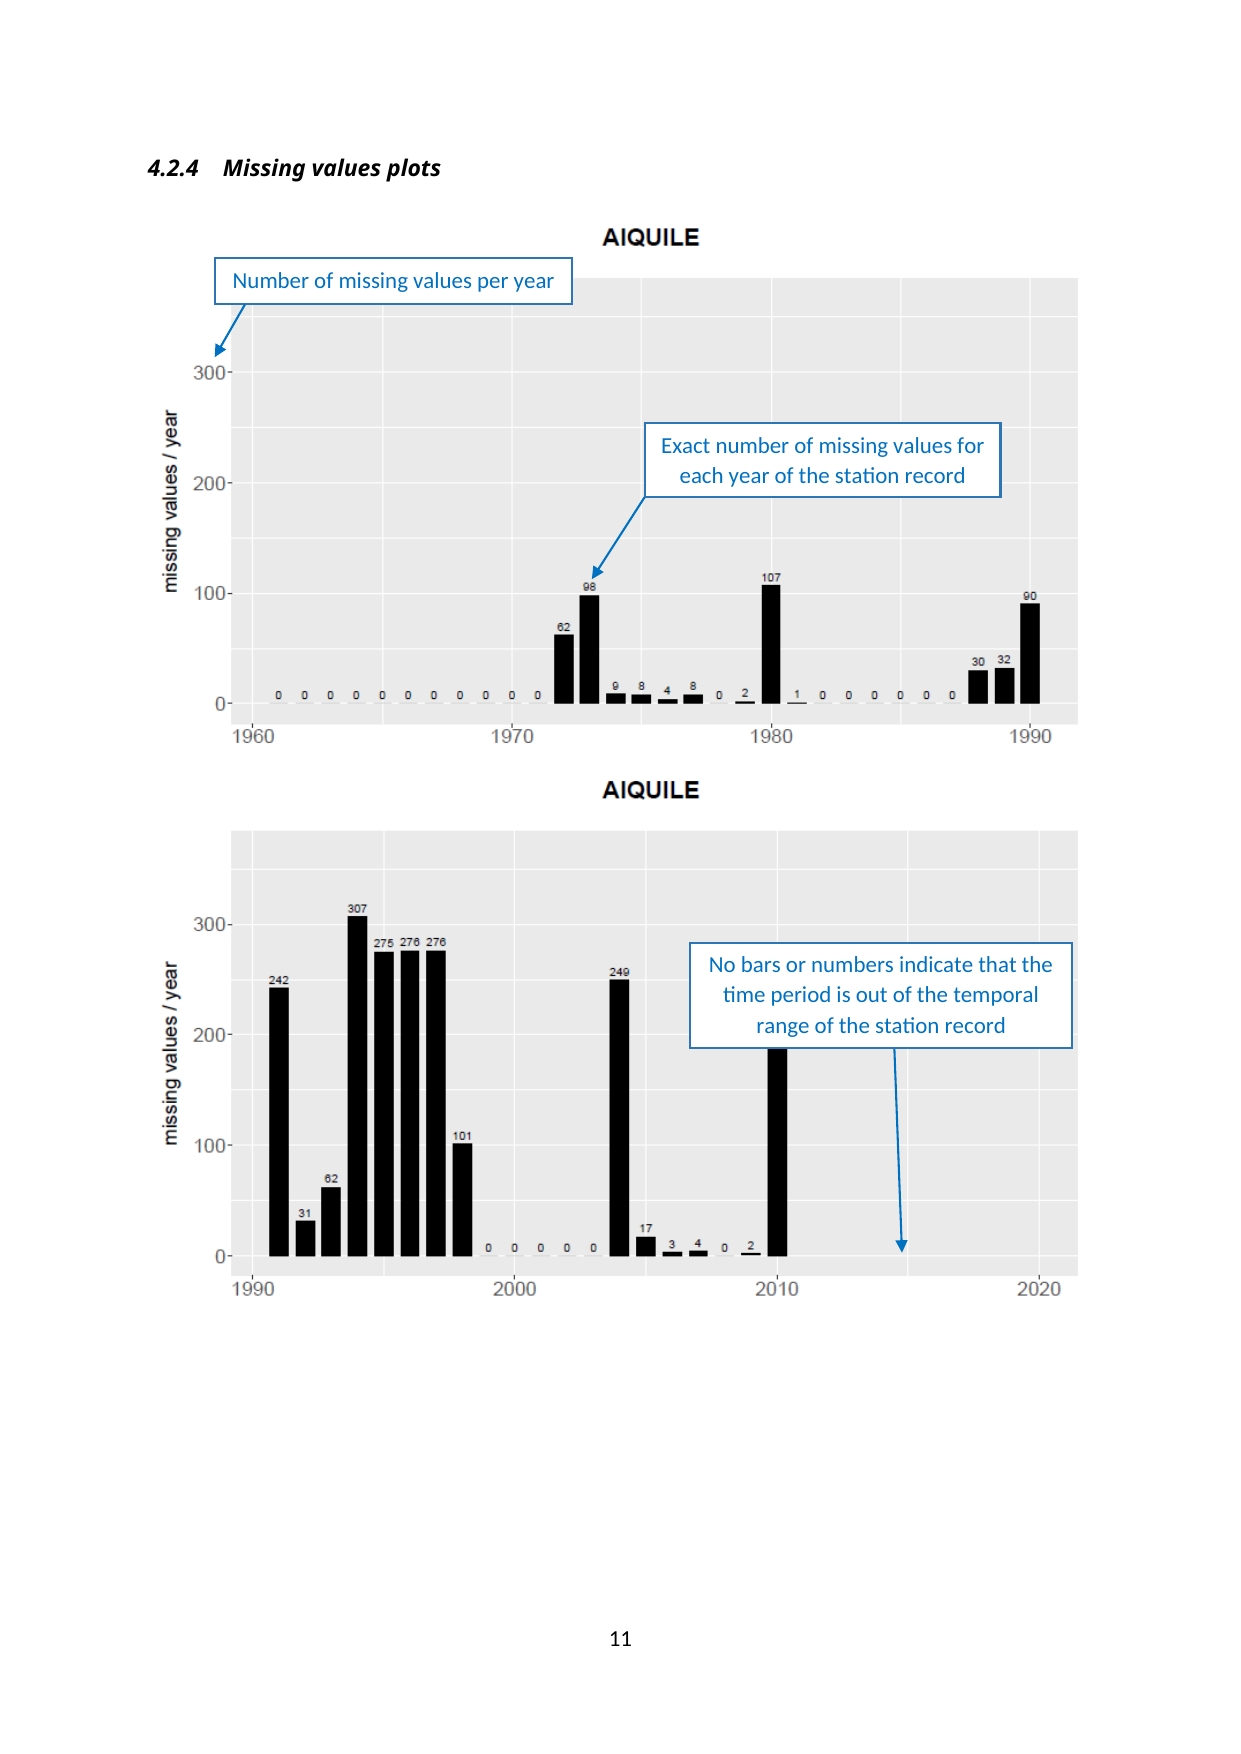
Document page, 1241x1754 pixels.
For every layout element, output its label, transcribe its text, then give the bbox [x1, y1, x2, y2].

subtitle Missing values plots [148, 152, 1093, 183]
picture [147, 210, 1093, 1313]
